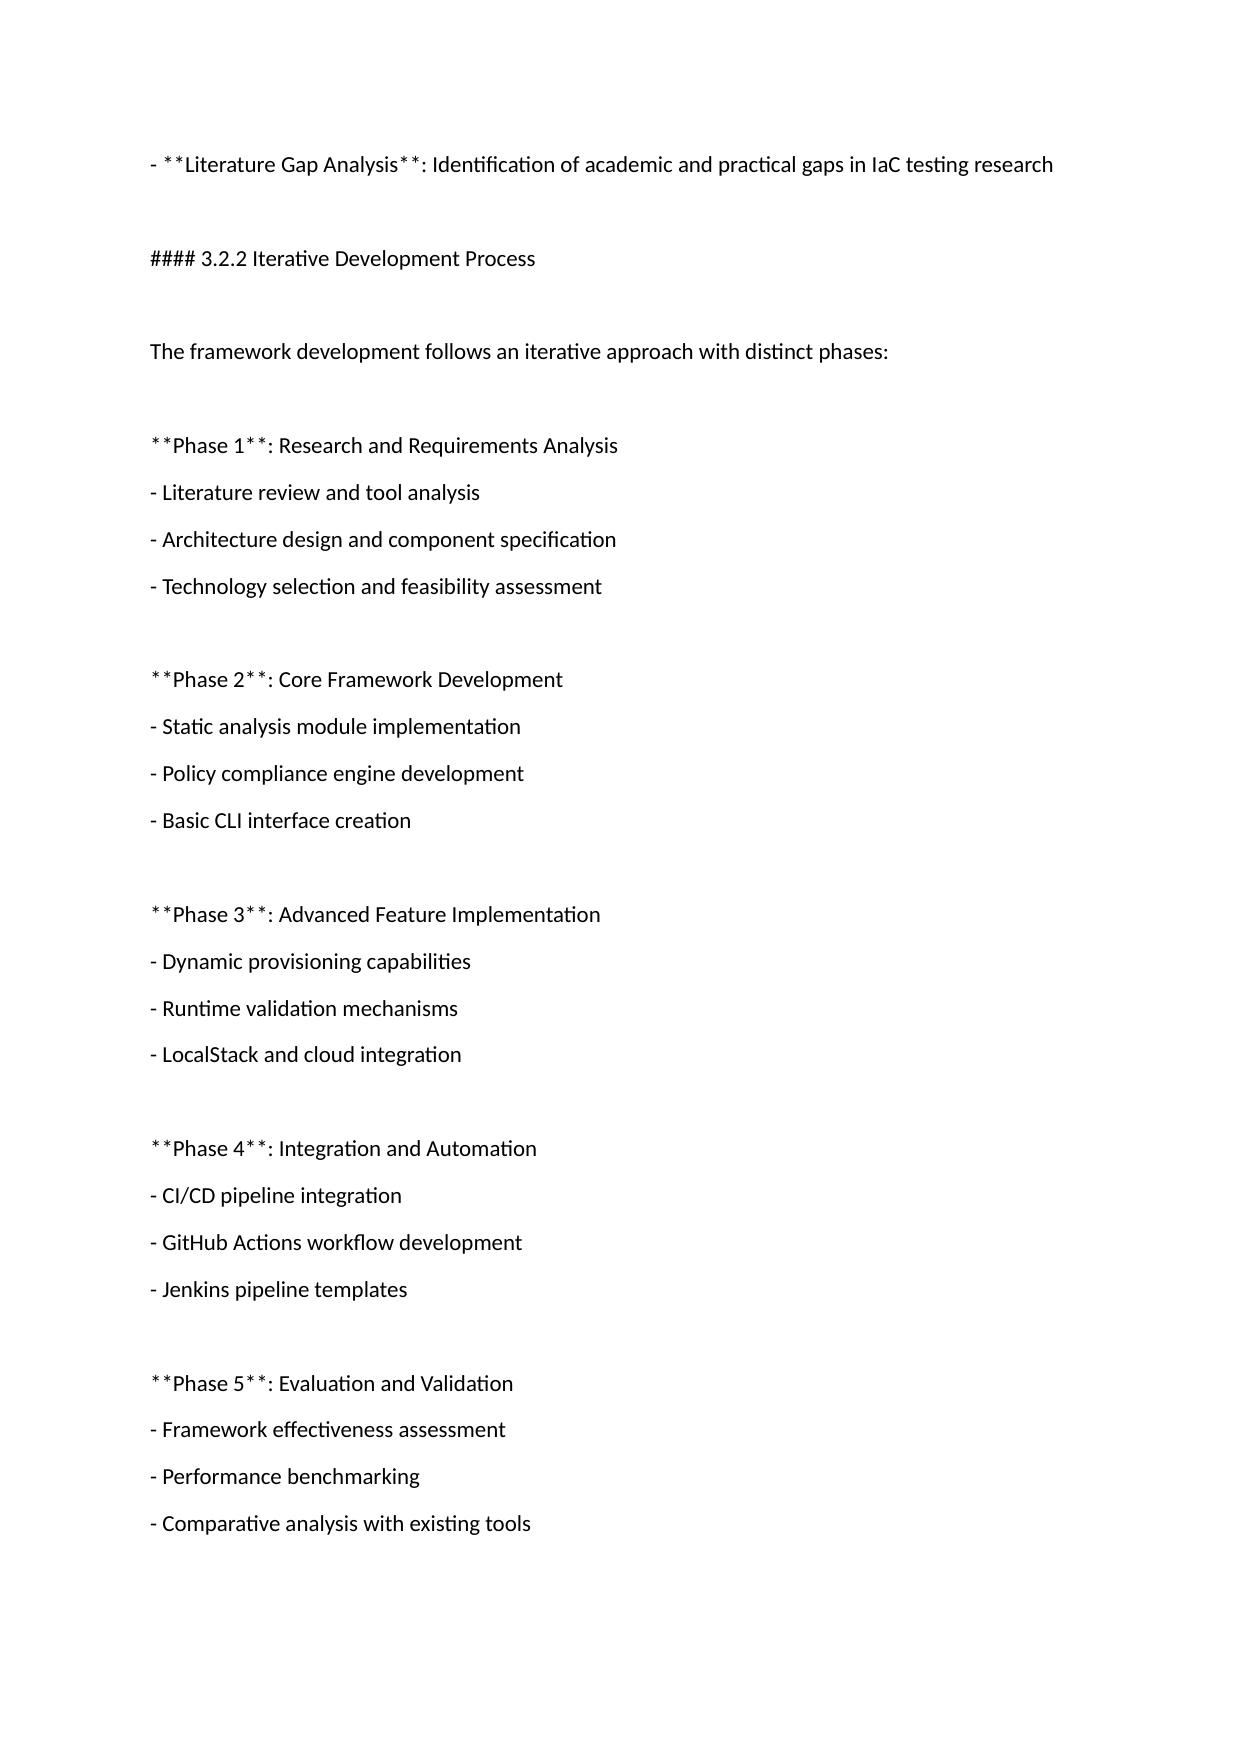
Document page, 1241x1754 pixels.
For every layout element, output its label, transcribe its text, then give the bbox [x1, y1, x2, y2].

text - LocalStack and cloud integration [150, 1041, 1090, 1069]
text - CI/CD pipeline integration [150, 1181, 1090, 1209]
text **Phase 4**: Integration and Automation [150, 1134, 1090, 1162]
text - Static analysis module implementation [150, 712, 1090, 741]
text - Literature review and tool analysis [150, 478, 1090, 506]
text **Phase 2**: Core Framework Development [150, 666, 1090, 694]
text **Phase 3**: Advanced Feature Implementation [150, 900, 1090, 928]
text - Dynamic provisioning capabilities [150, 947, 1090, 975]
text - Jenkins pipeline templates [150, 1275, 1090, 1303]
text - Framework effectiveness assessment [150, 1416, 1090, 1444]
text **Phase 5**: Evaluation and Validation [150, 1369, 1090, 1397]
text - Architecture design and component specification [150, 525, 1090, 553]
text - Runtime validation mechanisms [150, 994, 1090, 1022]
text - **Literature Gap Analysis**: Identification of academic and practical gaps in IaC testing research [150, 150, 1090, 178]
text The framework development follows an iterative approach with distinct phases: [150, 337, 1090, 366]
text - Technology selection and feasibility assessment [150, 572, 1090, 600]
text - Policy compliance engine development [150, 759, 1090, 787]
text - GitHub Actions workflow development [150, 1228, 1090, 1256]
text #### 3.2.2 Iterative Development Process [150, 244, 1090, 272]
text - Basic CLI interface creation [150, 806, 1090, 834]
text - Comparative analysis with existing tools [150, 1509, 1090, 1537]
text **Phase 1**: Research and Requirements Analysis [150, 431, 1090, 459]
text - Performance benchmarking [150, 1462, 1090, 1491]
